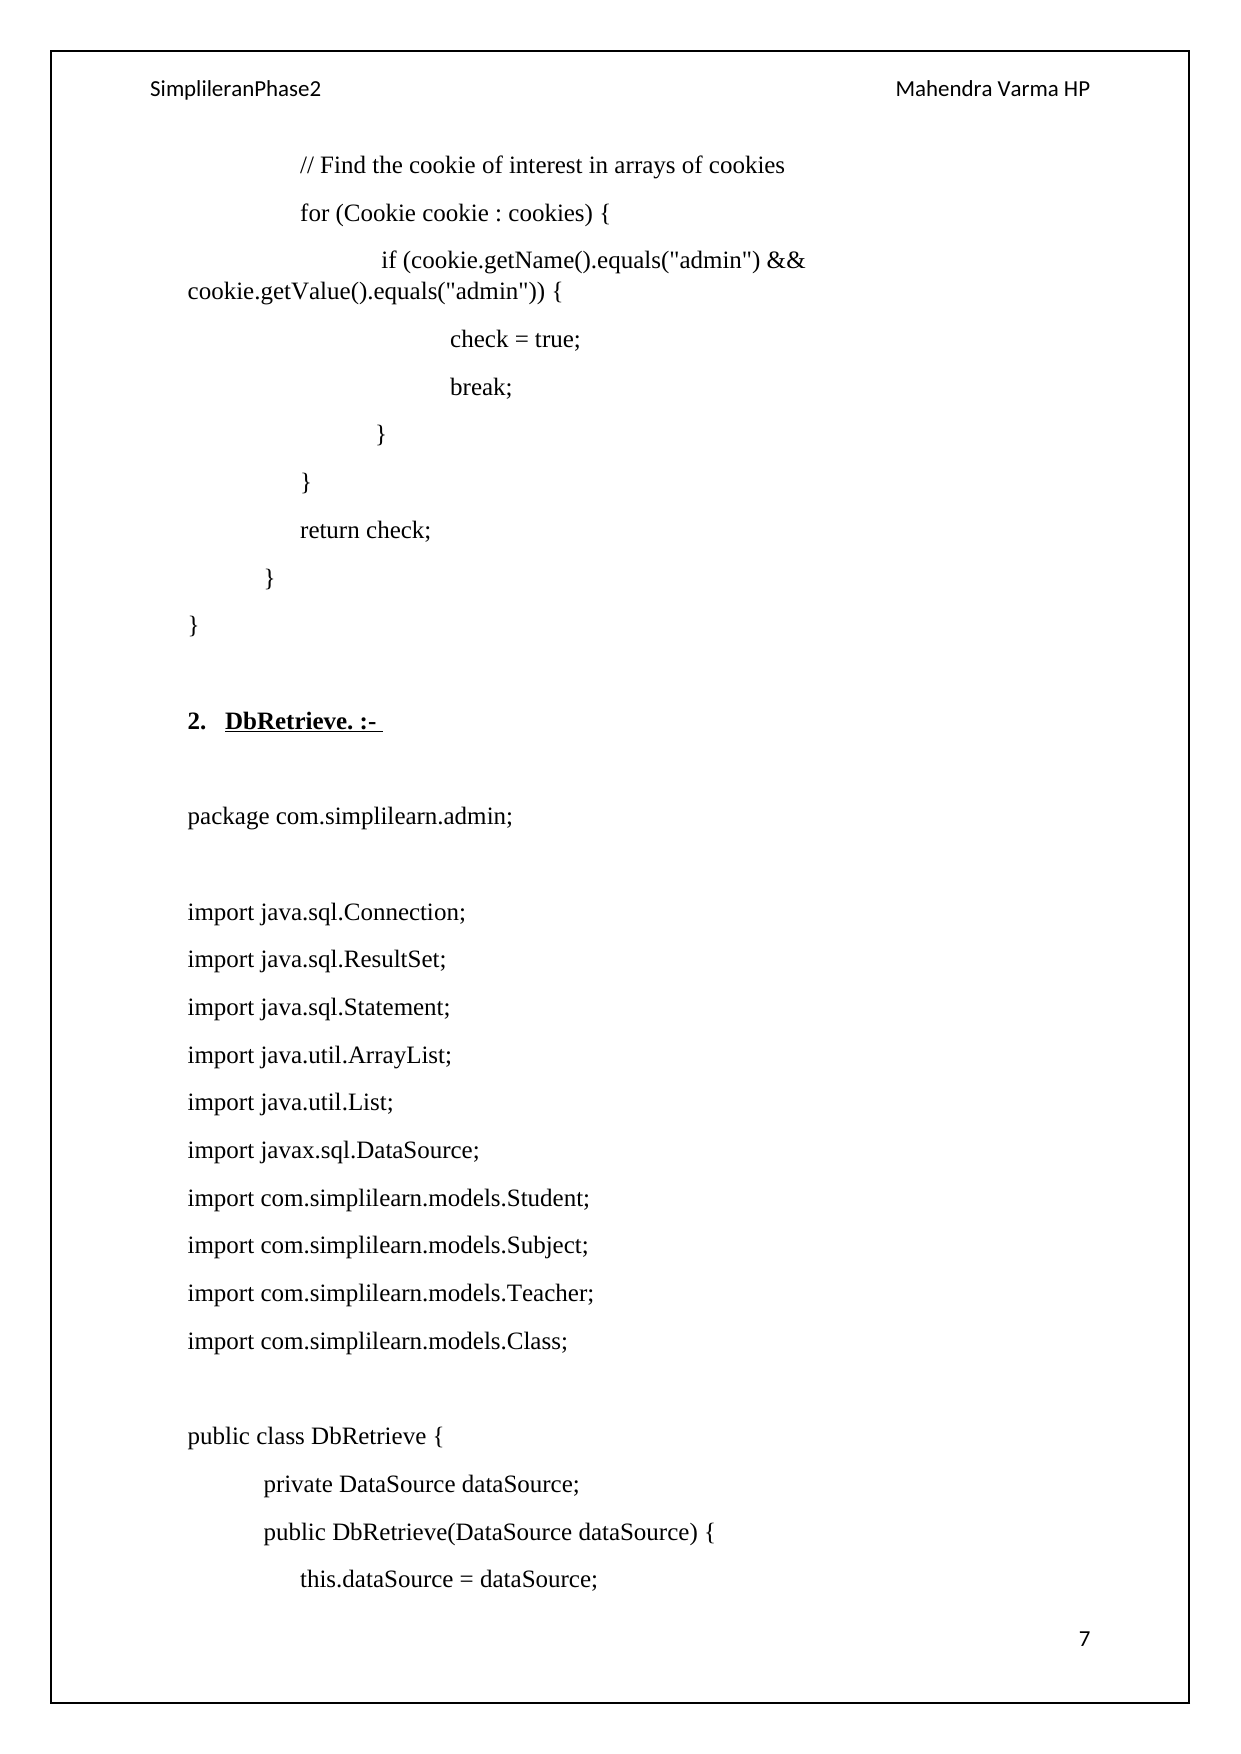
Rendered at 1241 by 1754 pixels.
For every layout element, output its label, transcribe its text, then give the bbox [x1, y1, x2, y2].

text if (cookie.getName().equals("admin") && cookie.getValue().equals("admin")) { [187, 245, 1090, 305]
text } [187, 563, 1090, 591]
text for (Cookie cookie : cookies) { [187, 198, 1090, 226]
text public DbRetrieve(DataSource dataSource) { [187, 1517, 1090, 1546]
text private DataSource dataSource; [187, 1469, 1090, 1498]
text package com.simplilearn.admin; [187, 801, 1090, 830]
text import com.simplilearn.models.Teacher; [187, 1278, 1090, 1307]
text import javax.sql.DataSource; [187, 1135, 1090, 1164]
list DbRetrieve. :- [187, 706, 1090, 734]
text } [187, 610, 1090, 639]
text import java.sql.Connection; [187, 897, 1090, 925]
text return check; [187, 515, 1090, 544]
text import java.util.ArrayList; [187, 1040, 1090, 1068]
text // Find the cookie of interest in arrays of cookies [187, 150, 1090, 179]
text check = true; [187, 324, 1090, 353]
text import java.util.List; [187, 1087, 1090, 1116]
text import com.simplilearn.models.Student; [187, 1183, 1090, 1212]
text } [187, 467, 1090, 496]
text this.dataSource = dataSource; [187, 1564, 1090, 1593]
text import com.simplilearn.models.Class; [187, 1326, 1090, 1355]
text import com.simplilearn.models.Subject; [187, 1231, 1090, 1259]
text } [187, 419, 1090, 448]
text import java.sql.Statement; [187, 992, 1090, 1021]
text public class DbRetrieve { [187, 1421, 1090, 1450]
text import java.sql.ResultSet; [187, 944, 1090, 973]
text break; [187, 372, 1090, 401]
